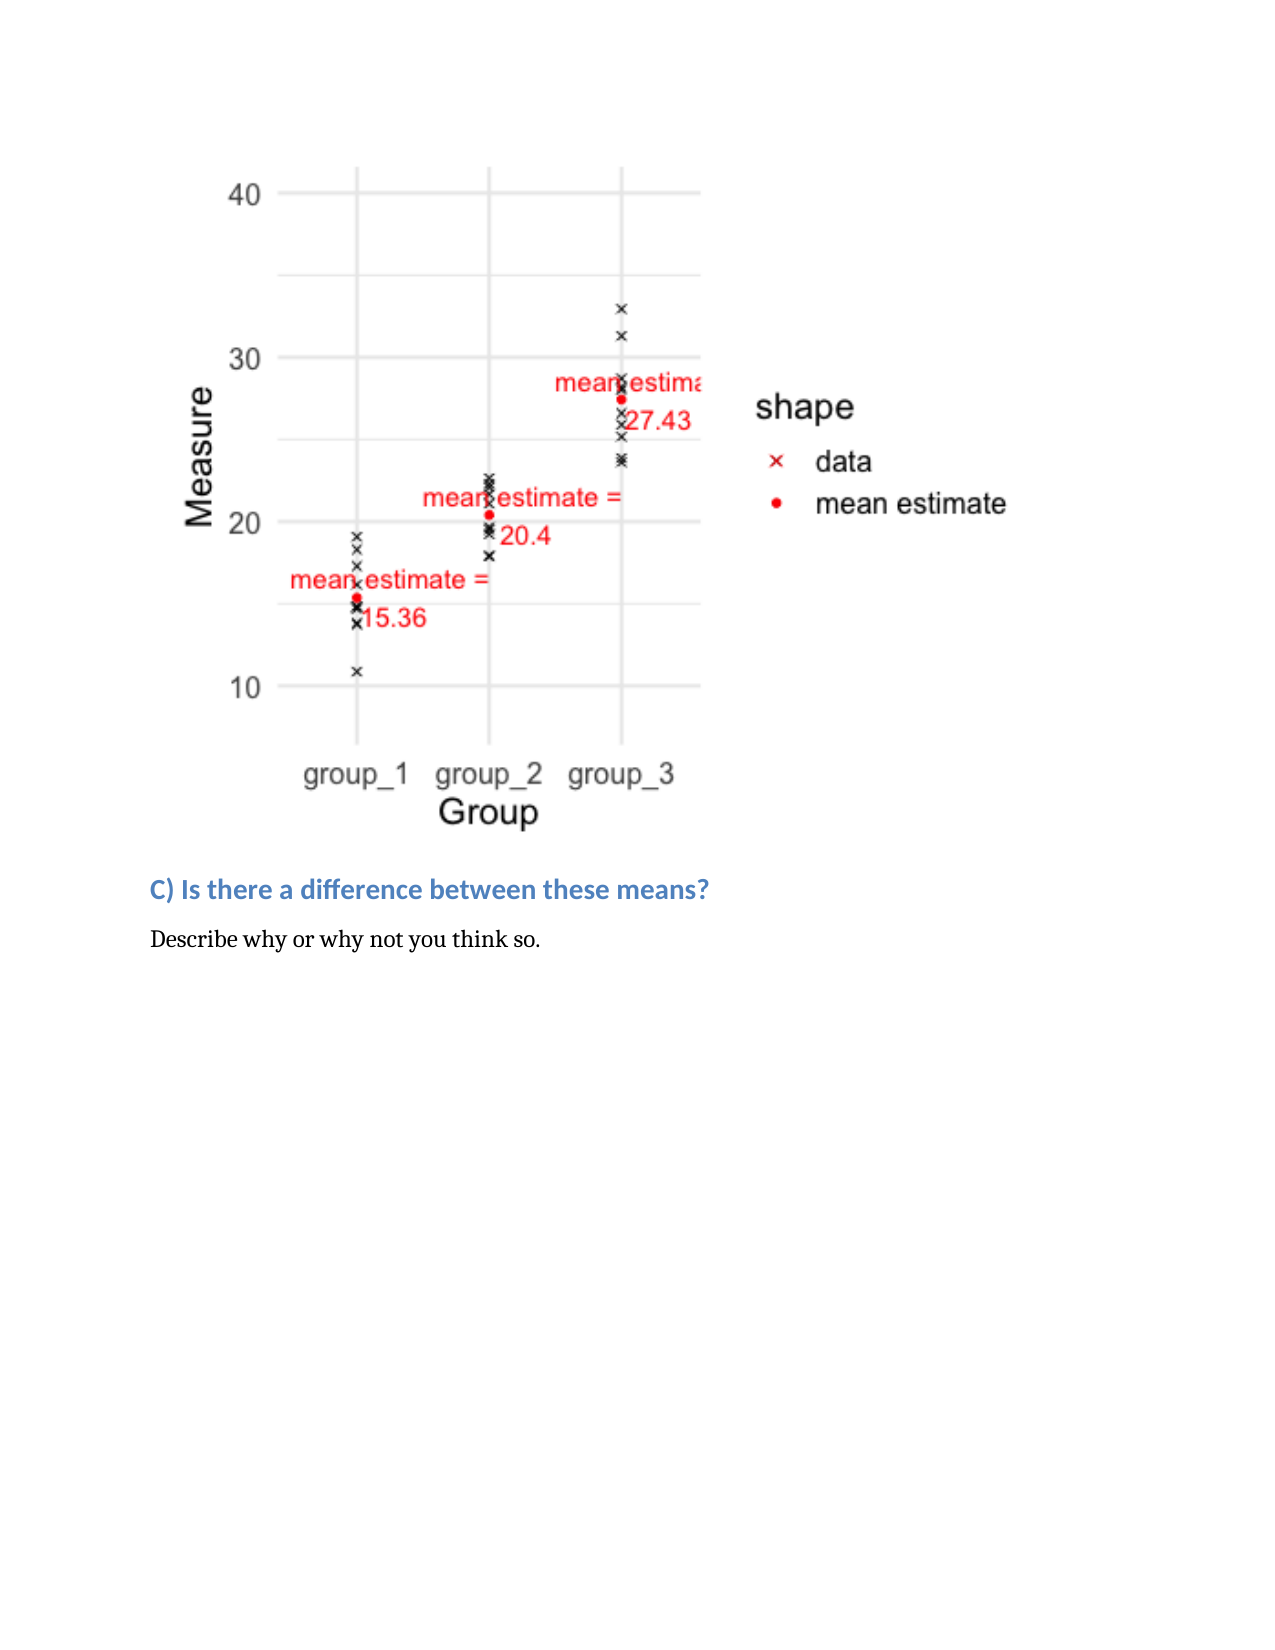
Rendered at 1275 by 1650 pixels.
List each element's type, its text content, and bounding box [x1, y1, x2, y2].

text Describe why or why not you think so. [150, 925, 1125, 954]
subtitle C) Is there a difference between these means? [150, 871, 1125, 906]
picture [168, 150, 1044, 850]
